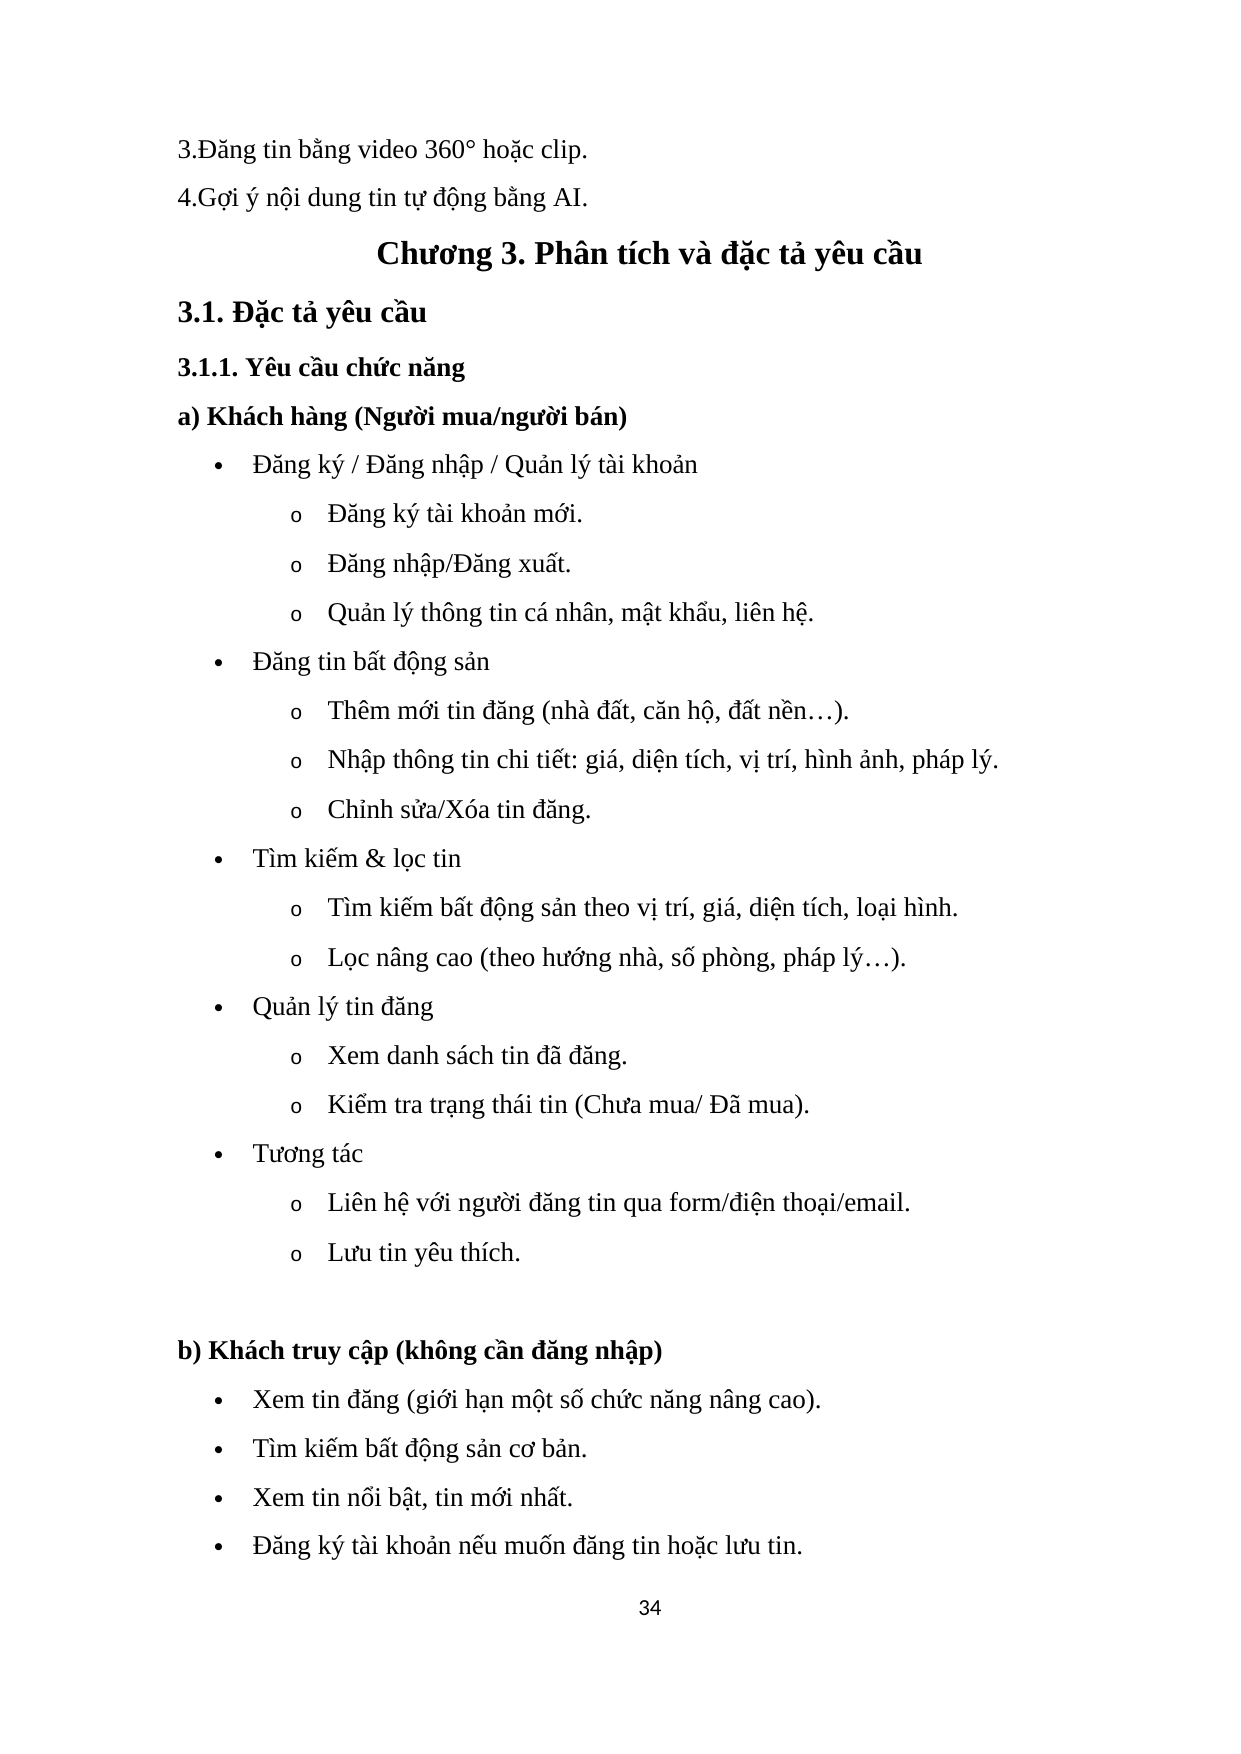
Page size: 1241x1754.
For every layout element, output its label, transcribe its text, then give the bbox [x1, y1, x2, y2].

list Kiểm tra trạng thái tin (Chưa mua/ Đã mua). [290, 1088, 1122, 1120]
list Đăng tin bất động sản [215, 645, 1122, 677]
list Xem danh sách tin đã đăng. [290, 1039, 1122, 1070]
list Liên hệ với người đăng tin qua form/điện thoại/email. [290, 1186, 1122, 1218]
text b) Khách truy cập (không cần đăng nhập) [177, 1334, 1122, 1365]
list Đăng nhập/Đăng xuất. [290, 547, 1122, 578]
list Đăng ký tài khoản mới. [290, 497, 1122, 529]
list Thêm mới tin đăng (nhà đất, căn hộ, đất nền…). [290, 694, 1122, 726]
list Lưu tin yêu thích. [290, 1236, 1122, 1267]
list Quản lý thông tin cá nhân, mật khẩu, liên hệ. [290, 596, 1122, 628]
list Xem tin đăng (giới hạn một số chức năng nâng cao). [215, 1383, 1122, 1414]
list Chỉnh sửa/Xóa tin đăng. [290, 793, 1122, 824]
list Tìm kiếm bất động sản theo vị trí, giá, diện tích, loại hình. [290, 891, 1122, 923]
list Lọc nâng cao (theo hướng nhà, số phòng, pháp lý…). [290, 941, 1122, 972]
text 3.1. Đặc tả yêu cầu [177, 293, 1122, 329]
text 3.Đăng tin bằng video 360° hoặc clip. [177, 133, 1122, 164]
list Đăng ký / Đăng nhập / Quản lý tài khoản [215, 448, 1122, 479]
list Tương tác [215, 1138, 1122, 1169]
list Xem tin nổi bật, tin mới nhất. [215, 1481, 1122, 1512]
list Tìm kiếm bất động sản cơ bản. [215, 1432, 1122, 1463]
text a) Khách hàng (Người mua/người bán) [177, 399, 1122, 431]
list Nhập thông tin chi tiết: giá, diện tích, vị trí, hình ảnh, pháp lý. [290, 744, 1122, 775]
text 3.1.1. Yêu cầu chức năng [177, 351, 1122, 382]
text Chương 3. Phân tích và đặc tả yêu cầu [177, 233, 1122, 271]
list Đăng ký tài khoản nếu muốn đăng tin hoặc lưu tin. [215, 1529, 1122, 1561]
list Quản lý tin đăng [215, 990, 1122, 1021]
text 4.Gợi ý nội dung tin tự động bằng AI. [177, 182, 1122, 213]
list Tìm kiếm & lọc tin [215, 842, 1122, 873]
